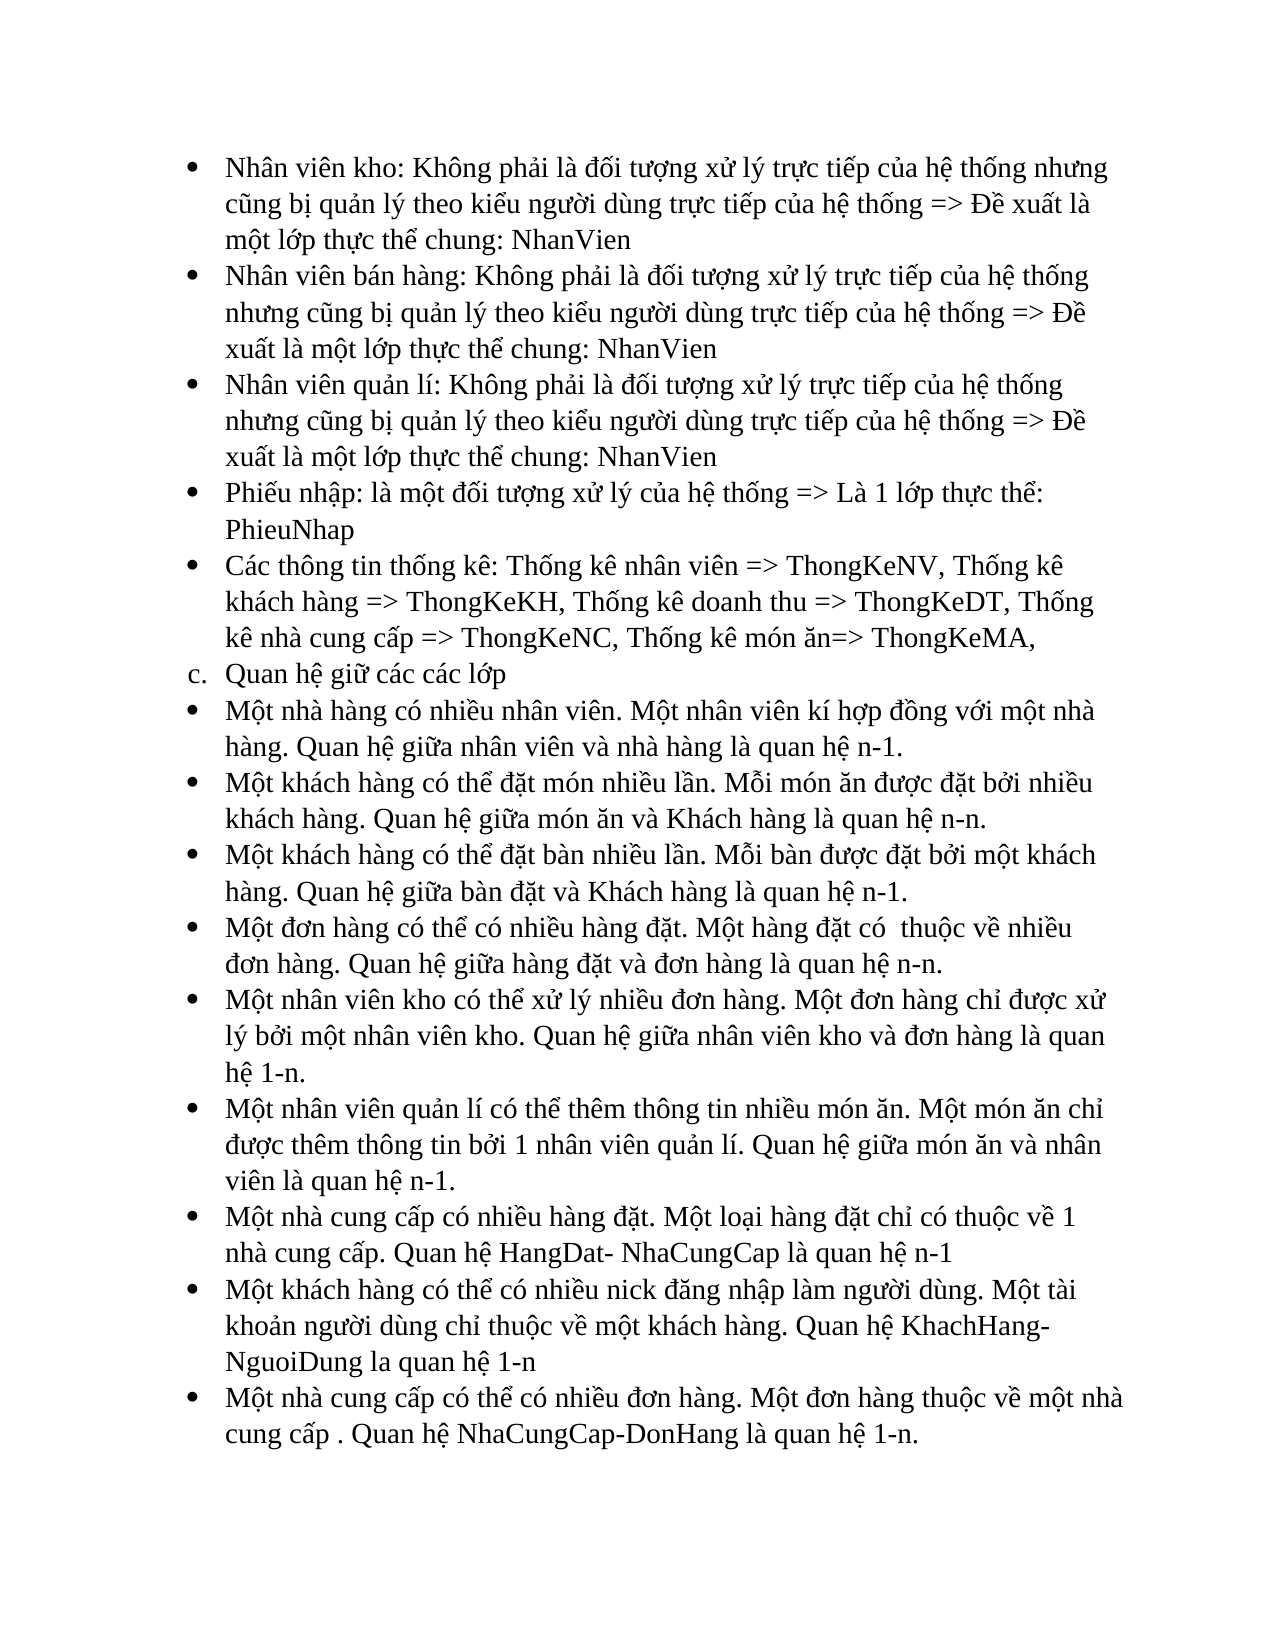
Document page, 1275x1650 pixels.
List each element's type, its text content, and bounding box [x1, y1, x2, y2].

list Một nhân viên quản lí có thể thêm thông tin nhiều món ăn. Một món ăn chỉ được thêm thông tin bởi 1 nhân viên quản lí. Quan hệ giữa món ăn và nhân viên là quan hệ n-1. [187, 1091, 1125, 1197]
list Nhân viên bán hàng: Không phải là đối tượng xử lý trực tiếp của hệ thống nhưng cũng bị quản lý theo kiểu người dùng trực tiếp của hệ thống => Đề xuất là một lớp thực thể chung: NhanVien [187, 258, 1125, 364]
list Một đơn hàng có thể có nhiều hàng đặt. Một hàng đặt có thuộc về nhiều đơn hàng. Quan hệ giữa hàng đặt và đơn hàng là quan hệ n-n. [187, 910, 1125, 980]
list Một nhà cung cấp có thể có nhiều đơn hàng. Một đơn hàng thuộc về một nhà cung cấp . Quan hệ NhaCungCap-DonHang là quan hệ 1-n. [187, 1380, 1125, 1450]
list Một nhân viên kho có thể xử lý nhiều đơn hàng. Một đơn hàng chỉ được xử lý bởi một nhân viên kho. Quan hệ giữa nhân viên kho và đơn hàng là quan hệ 1-n. [187, 982, 1125, 1088]
list Một nhà cung cấp có nhiều hàng đặt. Một loại hàng đặt chỉ có thuộc về 1 nhà cung cấp. Quan hệ HangDat- NhaCungCap là quan hệ n-1 [187, 1199, 1125, 1269]
list Các thông tin thống kê: Thống kê nhân viên => ThongKeNV, Thống kê khách hàng => ThongKeKH, Thống kê doanh thu => ThongKeDT, Thống kê nhà cung cấp => ThongKeNC, Thống kê món ăn=> ThongKeMA, [187, 548, 1125, 654]
list Một khách hàng có thể đặt món nhiều lần. Mỗi món ăn được đặt bởi nhiều khách hàng. Quan hệ giữa món ăn và Khách hàng là quan hệ n-n. [187, 765, 1125, 835]
list Một nhà hàng có nhiều nhân viên. Một nhân viên kí hợp đồng với một nhà hàng. Quan hệ giữa nhân viên và nhà hàng là quan hệ n-1. [187, 693, 1125, 762]
list Một khách hàng có thể có nhiều nick đăng nhập làm người dùng. Một tài khoản người dùng chỉ thuộc về một khách hàng. Quan hệ KhachHang- NguoiDung la quan hệ 1-n [187, 1272, 1125, 1378]
list Một khách hàng có thể đặt bàn nhiều lần. Mỗi bàn được đặt bởi một khách hàng. Quan hệ giữa bàn đặt và Khách hàng là quan hệ n-1. [187, 837, 1125, 907]
list Quan hệ giữ các các lớp [187, 657, 1125, 690]
list Nhân viên kho: Không phải là đối tượng xử lý trực tiếp của hệ thống nhưng cũng bị quản lý theo kiểu người dùng trực tiếp của hệ thống => Đề xuất là một lớp thực thể chung: NhanVien [187, 150, 1125, 256]
list Nhân viên quản lí: Không phải là đối tượng xử lý trực tiếp của hệ thống nhưng cũng bị quản lý theo kiểu người dùng trực tiếp của hệ thống => Đề xuất là một lớp thực thể chung: NhanVien [187, 367, 1125, 473]
list Phiếu nhập: là một đối tượng xử lý của hệ thống => Là 1 lớp thực thể: PhieuNhap [187, 476, 1125, 545]
